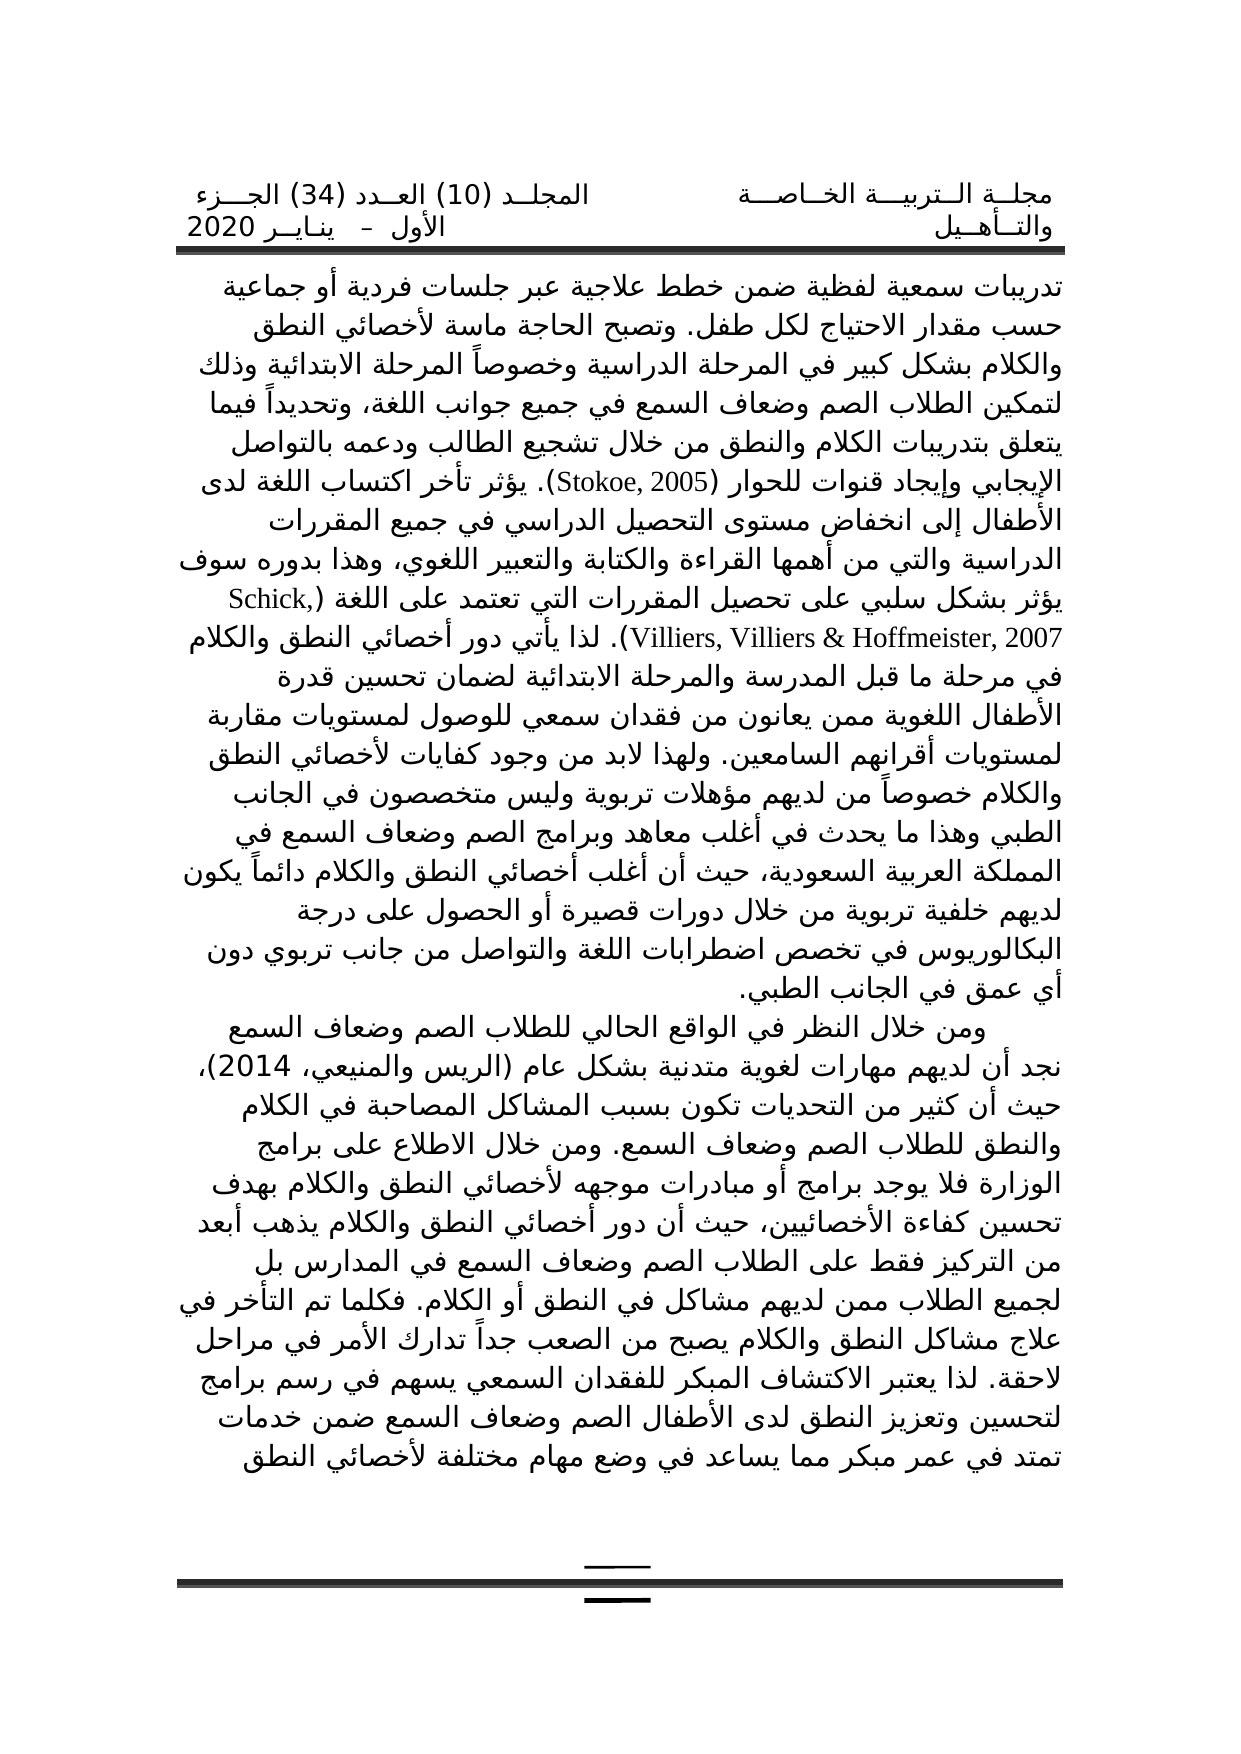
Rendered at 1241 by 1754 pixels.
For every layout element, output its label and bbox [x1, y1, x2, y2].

text [177, 1010, 1063, 1473]
text [177, 269, 1063, 1005]
